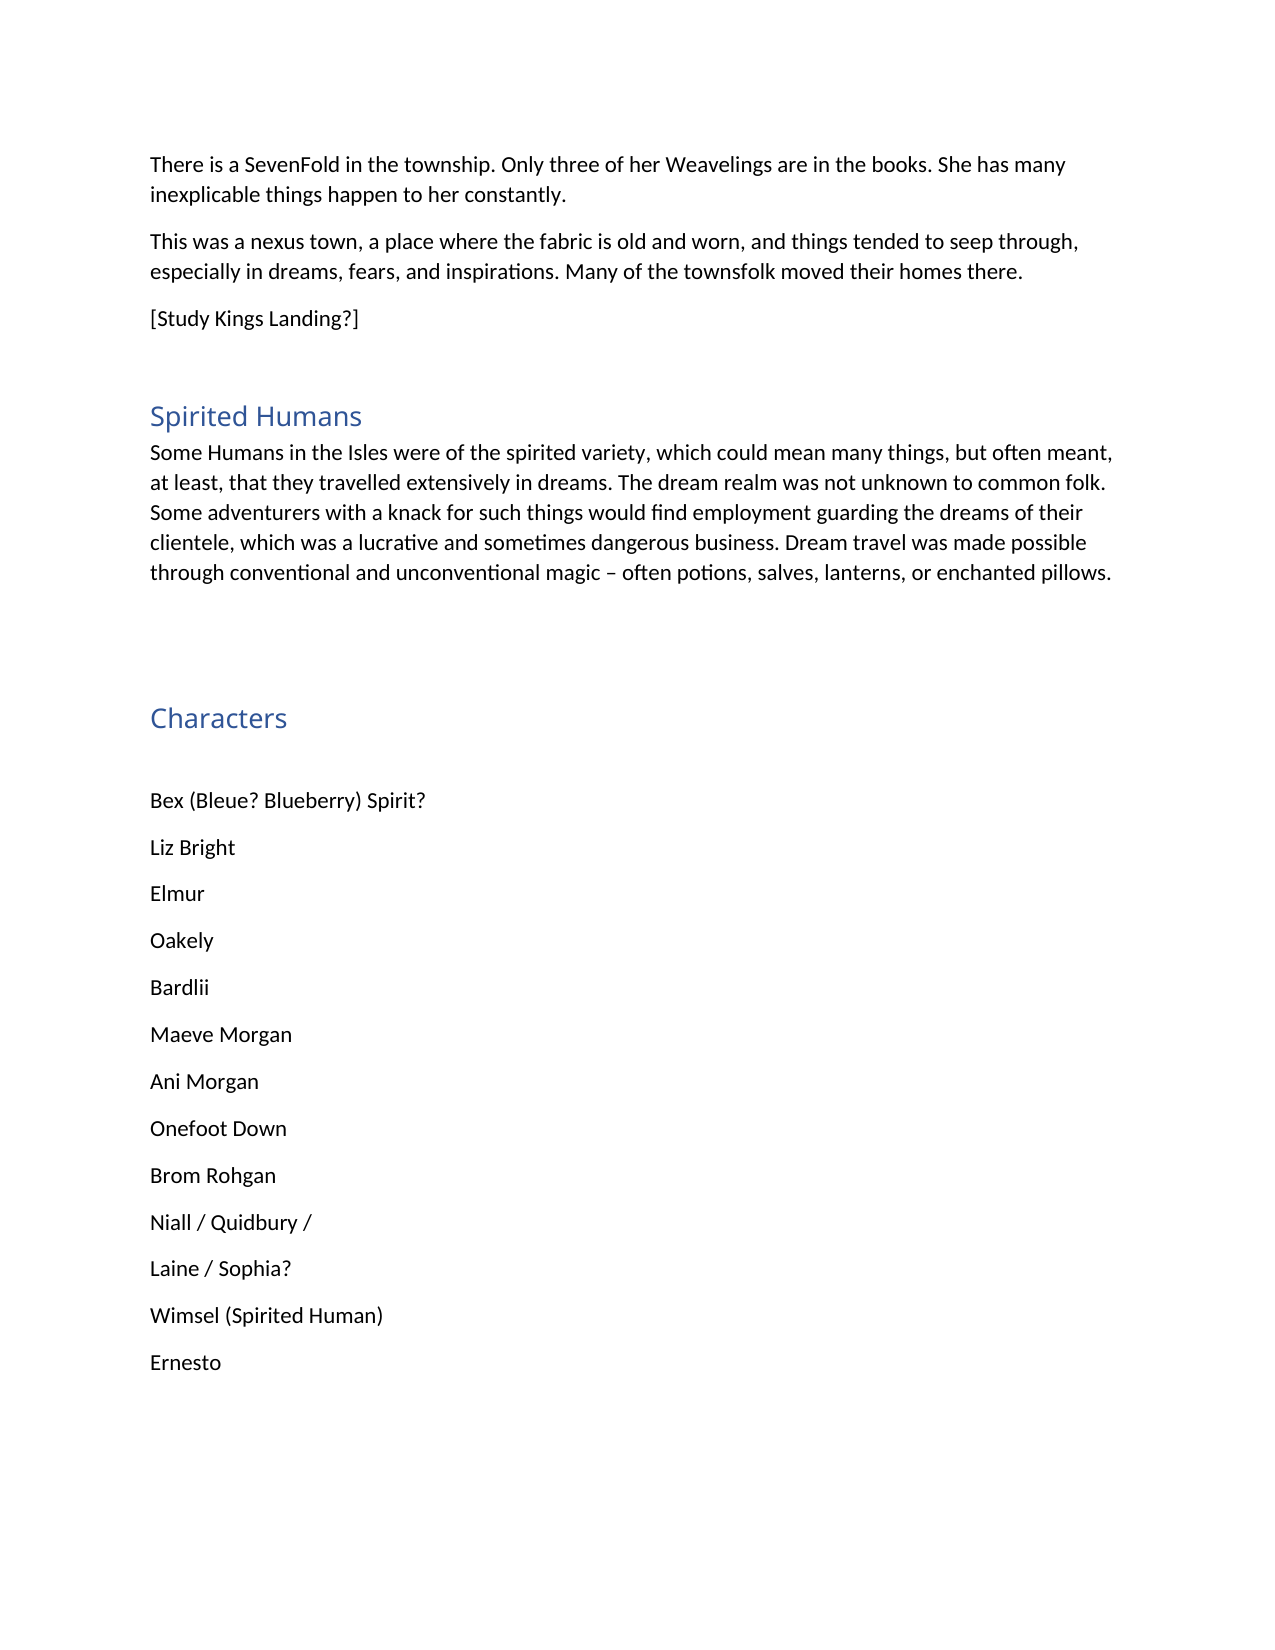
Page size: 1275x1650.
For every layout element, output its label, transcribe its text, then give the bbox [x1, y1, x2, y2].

text Wimsel (Spirited Human) [150, 1301, 1125, 1329]
text Some Humans in the Isles were of the spirited variety, which could mean many things, but often meant, at least, that they travelled extensively in dreams. The dream realm was not unknown to common folk. Some adventurers with a knack for such things would find employment guarding the dreams of their clientele, which was a lucrative and sometimes dangerous business. Dream travel was made possible through conventional and unconventional magic – often potions, salves, lanterns, or enchanted pillows. [150, 438, 1125, 587]
text Niall / Quidbury / [150, 1208, 1125, 1236]
subtitle Characters [150, 699, 1125, 736]
text There is a SevenFold in the township. Only three of her Weavelings are in the books. She has many inexplicable things happen to her constantly. [150, 150, 1125, 208]
text This was a nexus town, a place where the fabric is old and worn, and things tended to seep through, especially in dreams, fears, and inspirations. Many of the townsfolk moved their homes there. [150, 227, 1125, 285]
text Bex (Bleue? Blueberry) Spirit? [150, 786, 1125, 814]
text Elmur [150, 879, 1125, 908]
text Ernesto [150, 1348, 1125, 1376]
text Laine / Sophia? [150, 1254, 1125, 1283]
text Brom Rohgan [150, 1161, 1125, 1189]
text Ani Morgan [150, 1067, 1125, 1095]
text Bardlii [150, 973, 1125, 1001]
text Maeve Morgan [150, 1020, 1125, 1048]
subtitle Spirited Humans [150, 398, 1125, 435]
text Oakely [150, 926, 1125, 954]
text [Study Kings Landing?] [150, 304, 1125, 332]
text Onefoot Down [150, 1114, 1125, 1142]
text Liz Bright [150, 833, 1125, 861]
